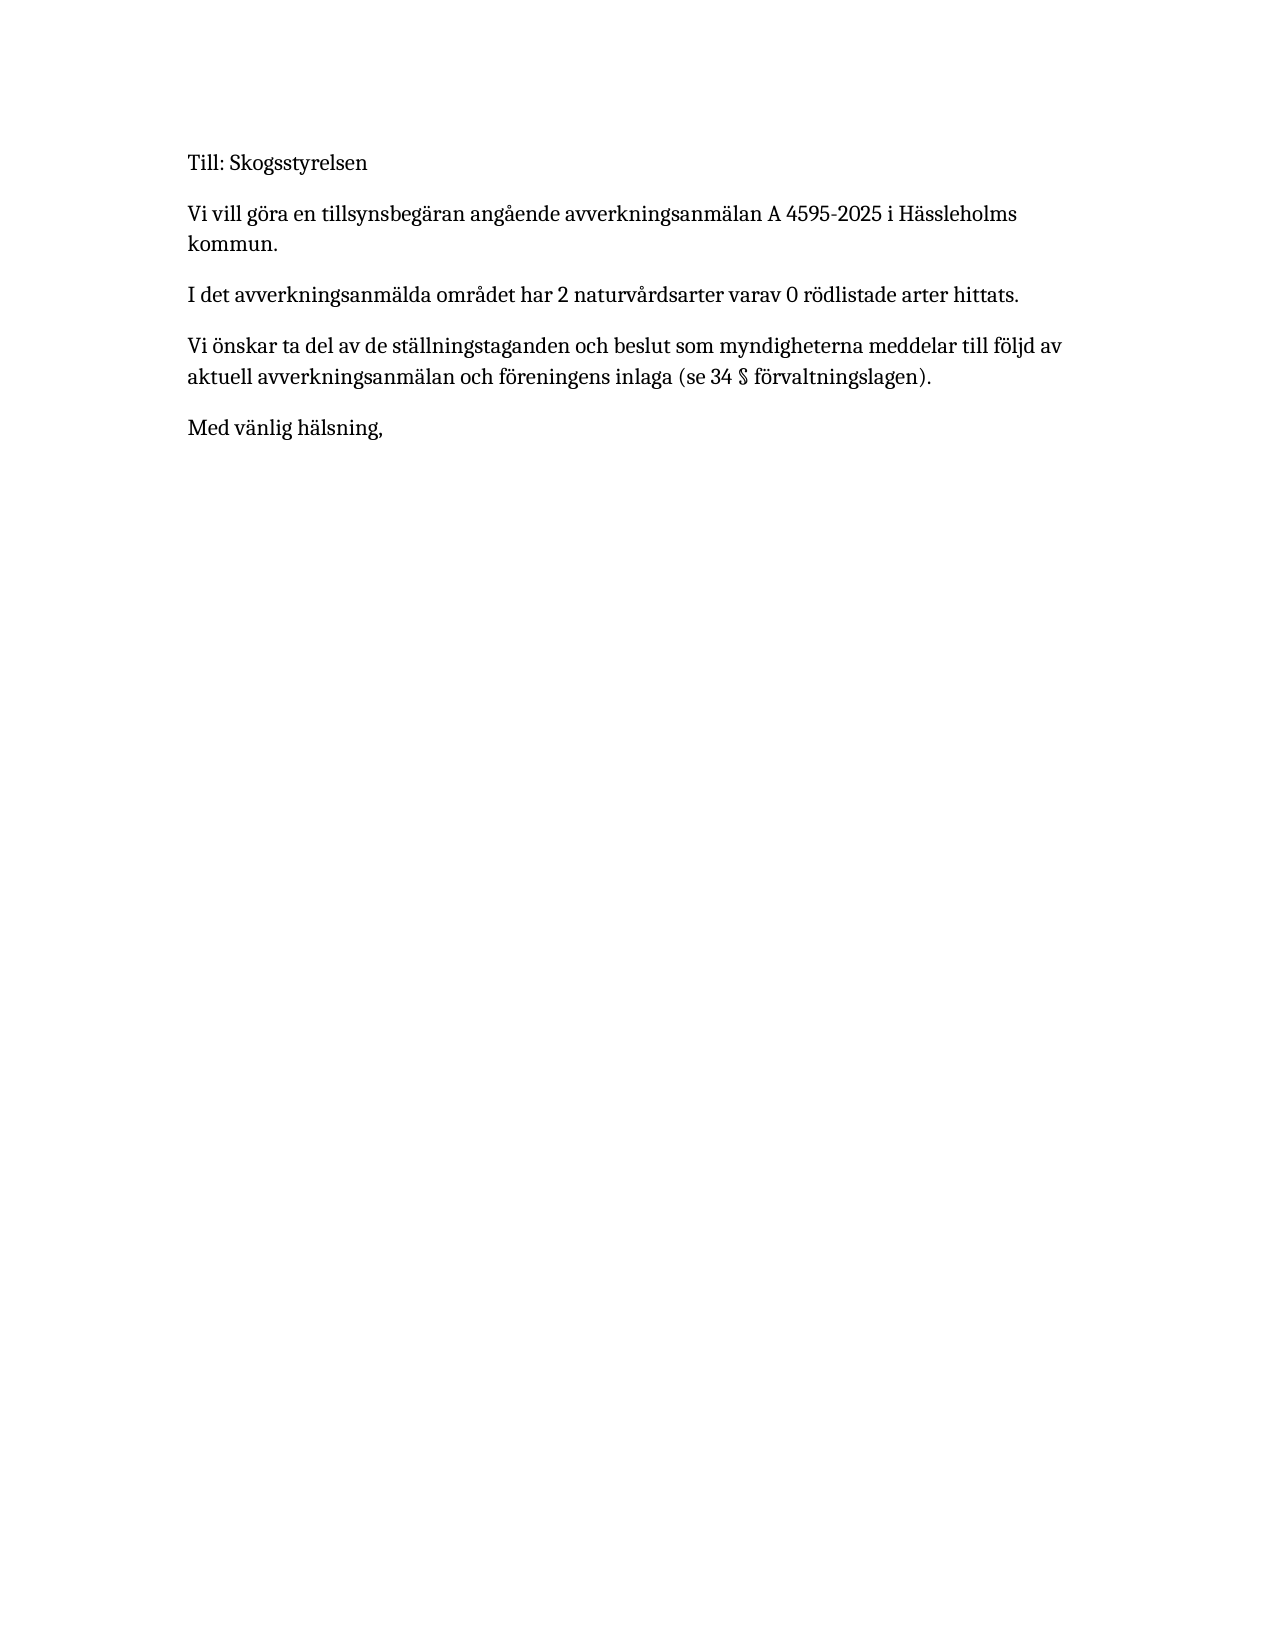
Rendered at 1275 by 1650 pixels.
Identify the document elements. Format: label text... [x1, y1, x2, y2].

text Med vänlig hälsning, [187, 414, 1087, 471]
text Till: Skogsstyrelsen [187, 150, 1087, 176]
text Vi vill göra en tillsynsbegäran angående avverkningsanmälan A 4595-2025 i Hässleholms kommun. [187, 201, 1087, 258]
text Vi önskar ta del av de ställningstaganden och beslut som myndigheterna meddelar till följd av aktuell avverkningsanmälan och föreningens inlaga (se 34 § förvaltningslagen). [187, 333, 1087, 390]
text I det avverkningsanmälda området har 2 naturvårdsarter varav 0 rödlistade arter hittats. [187, 282, 1087, 309]
